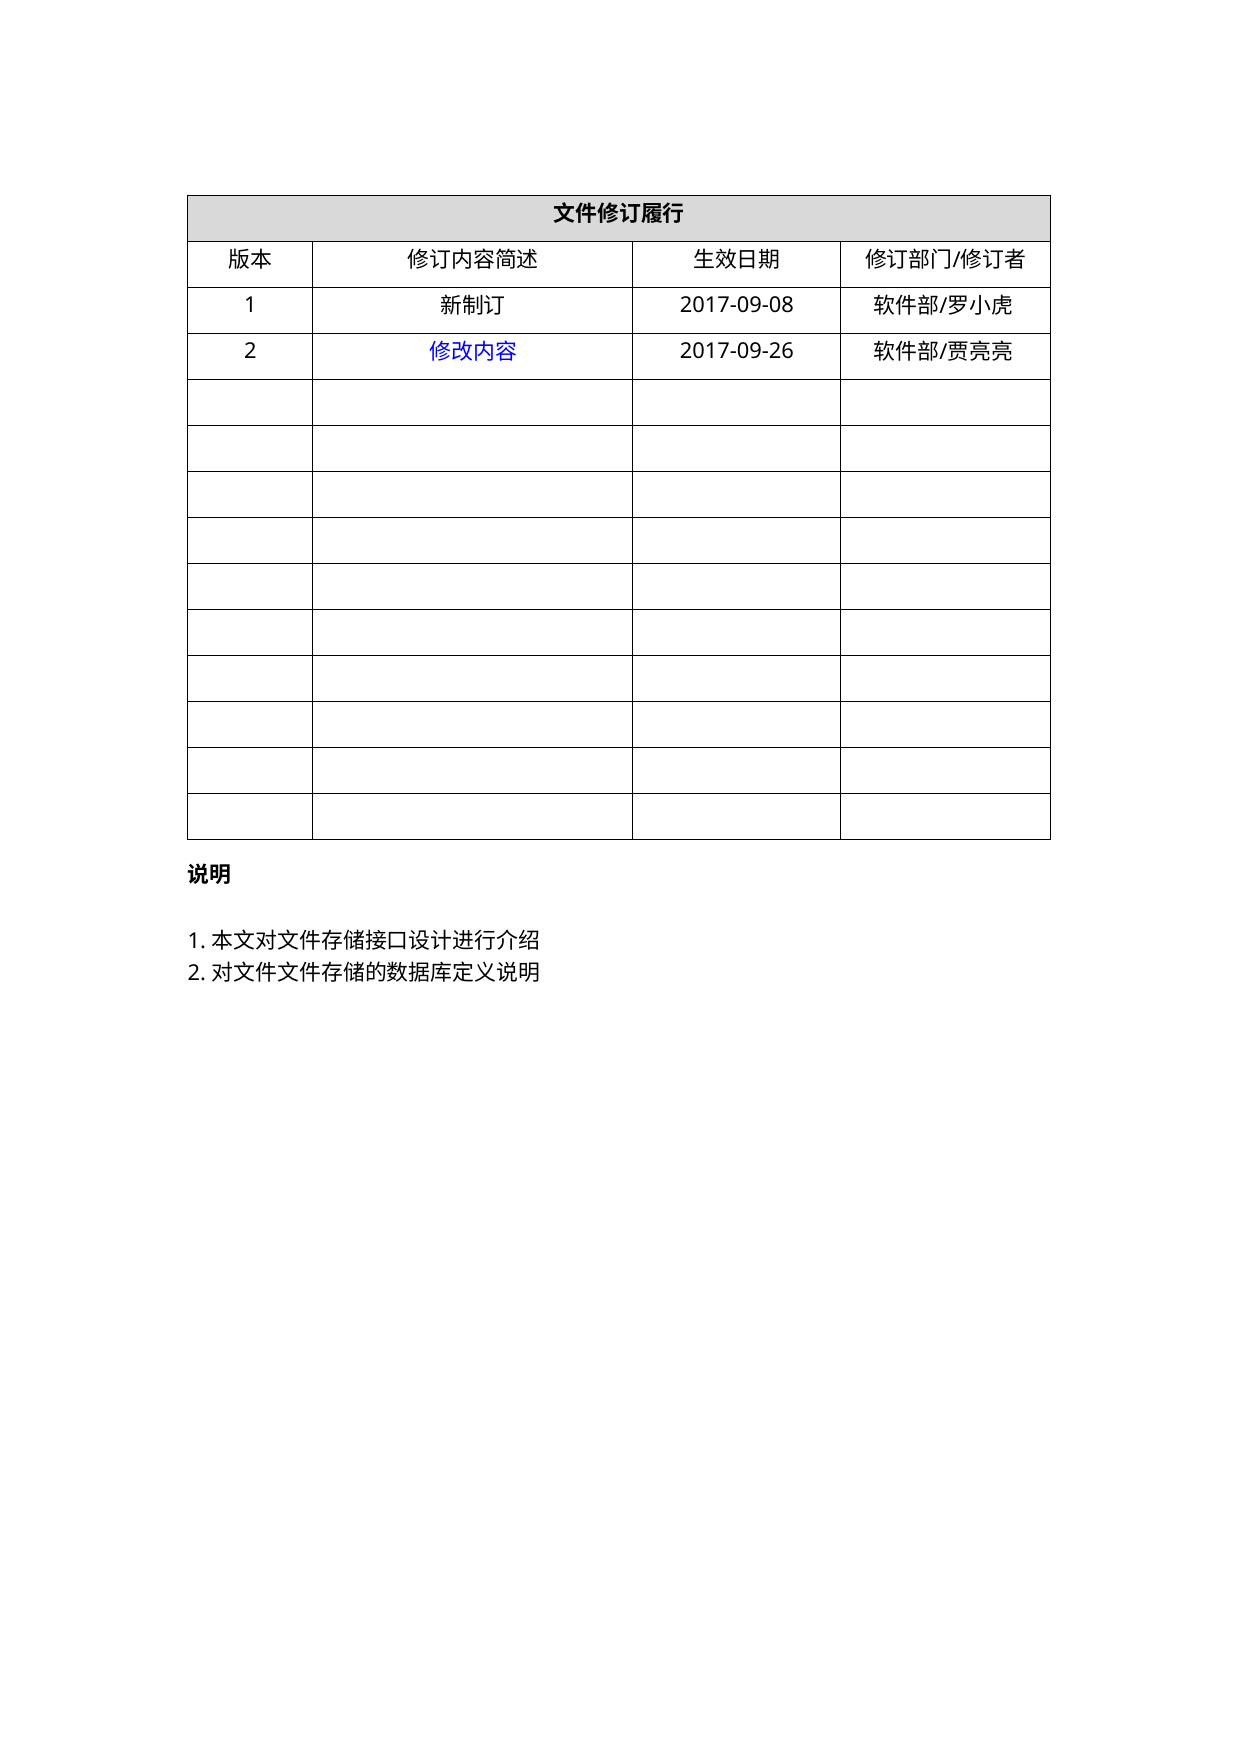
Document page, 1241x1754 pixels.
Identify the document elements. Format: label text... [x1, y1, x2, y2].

table_cell 修订内容简述 [313, 242, 632, 287]
table_cell [633, 610, 840, 655]
table_cell 1 [188, 288, 312, 333]
table_cell [633, 564, 840, 609]
table_cell [841, 380, 1050, 425]
table_cell [313, 426, 632, 471]
table_cell 修改内容 [313, 334, 632, 379]
table_cell [188, 748, 312, 793]
table_cell [633, 702, 840, 747]
table_cell [841, 610, 1050, 655]
table_cell 2 [188, 334, 312, 379]
table_cell [188, 380, 312, 425]
table_cell [841, 794, 1050, 839]
table_cell [188, 794, 312, 839]
table_cell [313, 380, 632, 425]
table_cell 生效日期 [633, 242, 840, 287]
table_cell [841, 702, 1050, 747]
table_cell [633, 472, 840, 517]
table_cell [841, 426, 1050, 471]
table_cell 2017-09-26 [633, 334, 840, 379]
table_cell [188, 656, 312, 701]
table_cell [841, 472, 1050, 517]
table_cell [841, 748, 1050, 793]
table_cell [633, 748, 840, 793]
table_cell [313, 472, 632, 517]
table_cell [633, 656, 840, 701]
table_cell [313, 518, 632, 563]
table_cell [188, 702, 312, 747]
table_cell 软件部/贾亮亮 [841, 334, 1050, 379]
table_cell [188, 426, 312, 471]
table_cell 新制订 [313, 288, 632, 333]
table_cell 软件部/罗小虎 [841, 288, 1050, 333]
table_cell 修订部门/修订者 [841, 242, 1050, 287]
table_cell [188, 518, 312, 563]
table_cell [188, 610, 312, 655]
table_cell [313, 794, 632, 839]
list 对文件文件存储的数据库定义说明 [187, 955, 1053, 987]
list 本文对文件存储接口设计进行介绍 [187, 922, 1053, 955]
text 说明 [187, 857, 1053, 889]
table_cell [313, 610, 632, 655]
table_cell [633, 426, 840, 471]
table_cell [841, 564, 1050, 609]
table_cell [841, 656, 1050, 701]
table_cell [313, 564, 632, 609]
table_cell 版本 [188, 242, 312, 287]
table_cell [633, 518, 840, 563]
table_cell [188, 472, 312, 517]
table_cell [313, 702, 632, 747]
table_cell 2017-09-08 [633, 288, 840, 333]
table_cell [313, 748, 632, 793]
table_cell [841, 518, 1050, 563]
table_cell [633, 794, 840, 839]
table_cell [188, 564, 312, 609]
table_header 文件修订履行 [188, 196, 1050, 241]
table_cell [313, 656, 632, 701]
table_cell [633, 380, 840, 425]
